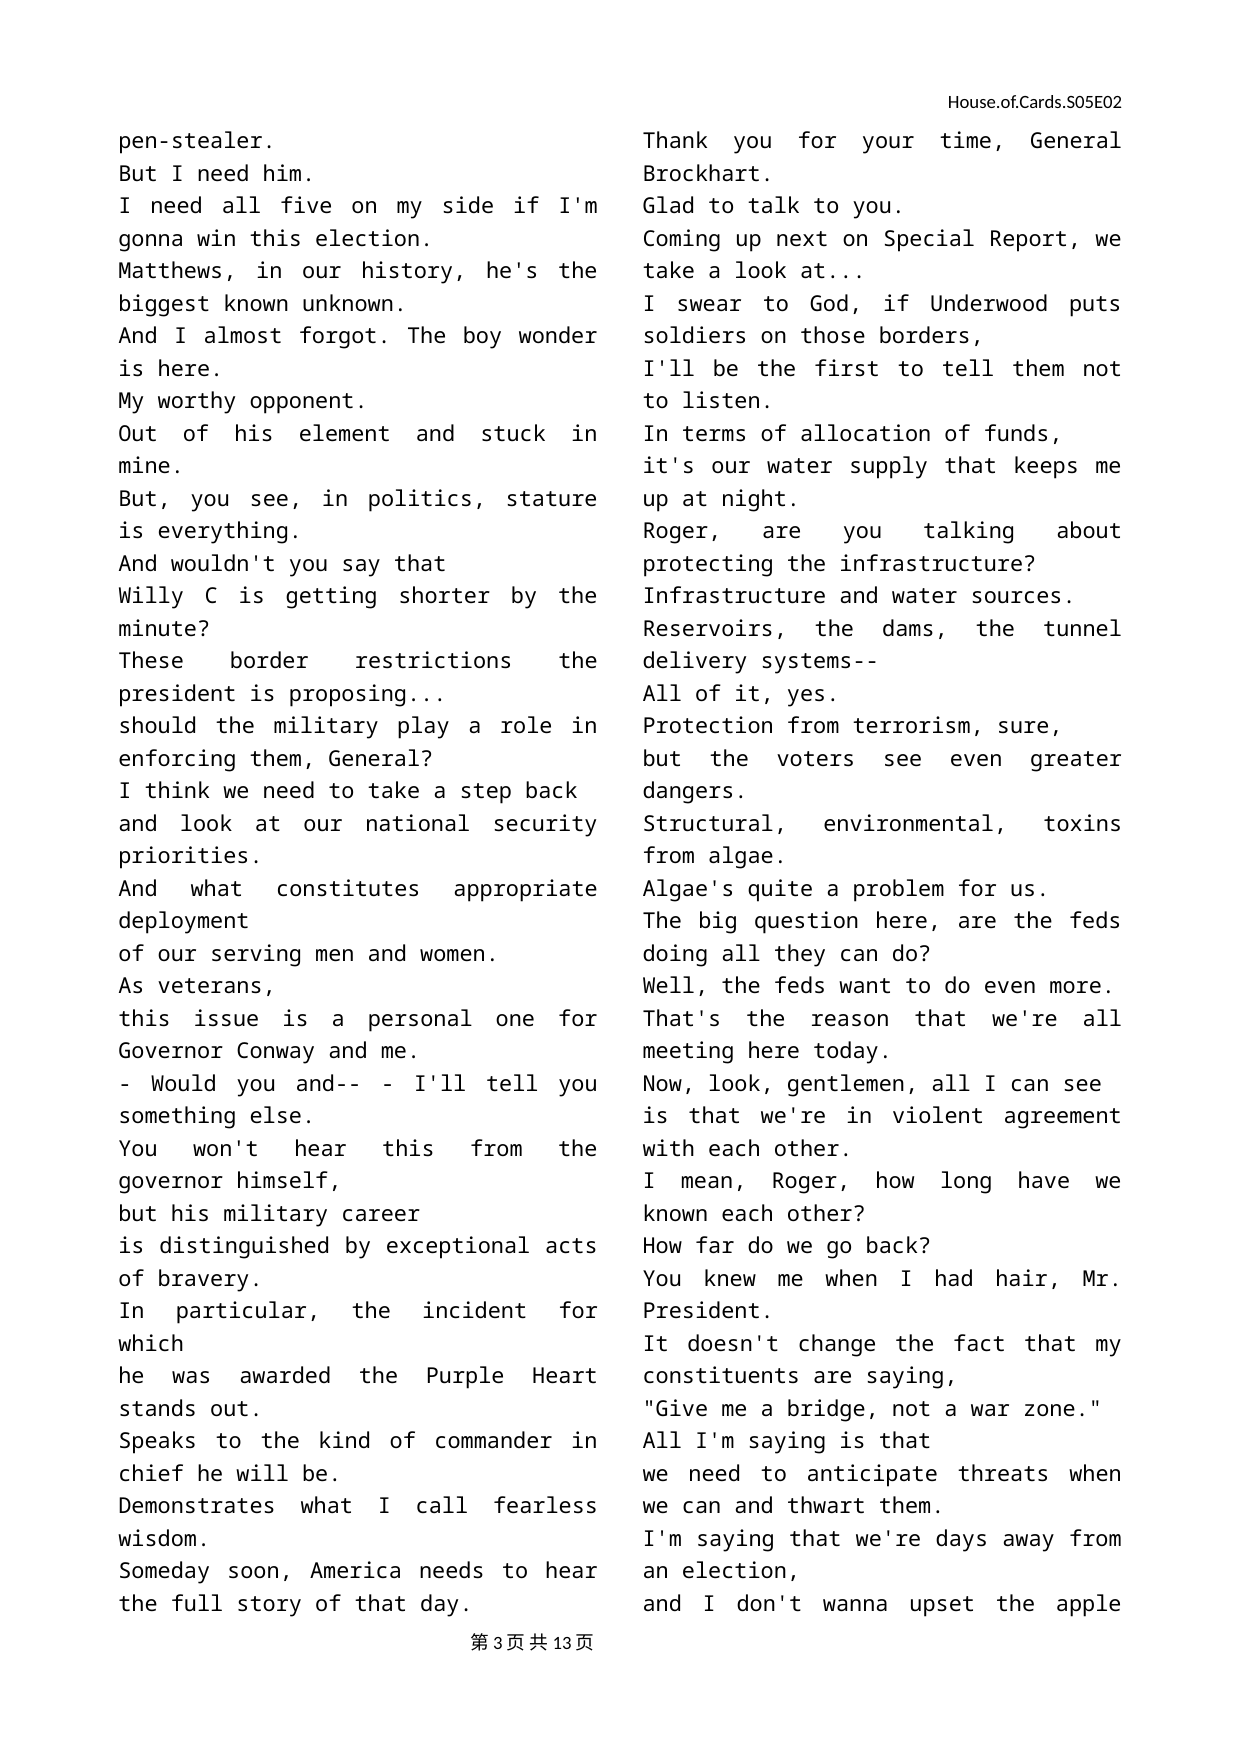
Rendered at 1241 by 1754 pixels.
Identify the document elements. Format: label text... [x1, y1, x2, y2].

text Someday soon, America needs to hear the full story of that day. [118, 1554, 598, 1619]
text Nothing but a provincial and petty pen-stealer. [118, 124, 598, 157]
text Willy C is getting shorter by the minute? [118, 579, 598, 644]
text And I almost forgot. The boy wonder is here. [118, 319, 598, 384]
text - Would you and-- - I'll tell you something else. [118, 1067, 598, 1132]
text of our serving men and women. [118, 937, 598, 969]
text and I don't wanna upset the apple cart. [642, 1587, 1122, 1619]
text I'm saying that we're days away from an election, [642, 1522, 1122, 1587]
text Matthews, in our history, he's the biggest known unknown. [118, 254, 598, 319]
text The big question here, are the feds doing all they can do? [642, 904, 1122, 969]
text Infrastructure and water sources. [642, 579, 1122, 612]
text should the military play a role in enforcing them, General? [118, 709, 598, 774]
text Thank you for your time, General Brockhart. [642, 124, 1122, 189]
text I mean, Roger, how long have we known each other? [642, 1164, 1122, 1229]
text Demonstrates what I call fearless wisdom. [118, 1489, 598, 1554]
text And wouldn't you say that [118, 547, 598, 579]
text Glad to talk to you. [642, 189, 1122, 222]
text All I'm saying is that [642, 1424, 1122, 1457]
text Speaks to the kind of commander in chief he will be. [118, 1424, 598, 1489]
text it's our water supply that keeps me up at night. [642, 449, 1122, 514]
text this issue is a personal one for Governor Conway and me. [118, 1002, 598, 1067]
text is distinguished by exceptional acts of bravery. [118, 1229, 598, 1294]
text You won't hear this from the governor himself, [118, 1132, 598, 1197]
text You knew me when I had hair, Mr. President. [642, 1262, 1122, 1327]
text but the voters see even greater dangers. [642, 742, 1122, 807]
text Now, look, gentlemen, all I can see [642, 1067, 1122, 1099]
text Protection from terrorism, sure, [642, 709, 1122, 742]
text In particular, the incident for which [118, 1294, 598, 1359]
text These border restrictions the president is proposing... [118, 644, 598, 709]
text As veterans, [118, 969, 598, 1002]
text Algae's quite a problem for us. [642, 872, 1122, 904]
text I swear to God, if Underwood puts soldiers on those borders, [642, 287, 1122, 352]
text Out of his element and stuck in mine. [118, 417, 598, 482]
text Structural, environmental, toxins from algae. [642, 807, 1122, 872]
text I'll be the first to tell them not to listen. [642, 352, 1122, 417]
text But, you see, in politics, stature is everything. [118, 482, 598, 547]
text How far do we go back? [642, 1229, 1122, 1262]
text In terms of allocation of funds, [642, 417, 1122, 449]
text All of it, yes. [642, 677, 1122, 709]
text And what constitutes appropriate deployment [118, 872, 598, 937]
text It doesn't change the fact that my constituents are saying, [642, 1327, 1122, 1392]
text I need all five on my side if I'm gonna win this election. [118, 189, 598, 254]
text My worthy opponent. [118, 384, 598, 417]
text Well, the feds want to do even more. [642, 969, 1122, 1002]
text Coming up next on Special Report, we take a look at... [642, 222, 1122, 287]
text we need to anticipate threats when we can and thwart them. [642, 1457, 1122, 1522]
text Roger, are you talking about protecting the infrastructure? [642, 514, 1122, 579]
text he was awarded the Purple Heart stands out. [118, 1359, 598, 1424]
text is that we're in violent agreement with each other. [642, 1099, 1122, 1164]
text But I need him. [118, 157, 598, 189]
text and look at our national security priorities. [118, 807, 598, 872]
text Reservoirs, the dams, the tunnel delivery systems-- [642, 612, 1122, 677]
text That's the reason that we're all meeting here today. [642, 1002, 1122, 1067]
text but his military career [118, 1197, 598, 1229]
text "Give me a bridge, not a war zone." [642, 1392, 1122, 1424]
text I think we need to take a step back [118, 774, 598, 807]
